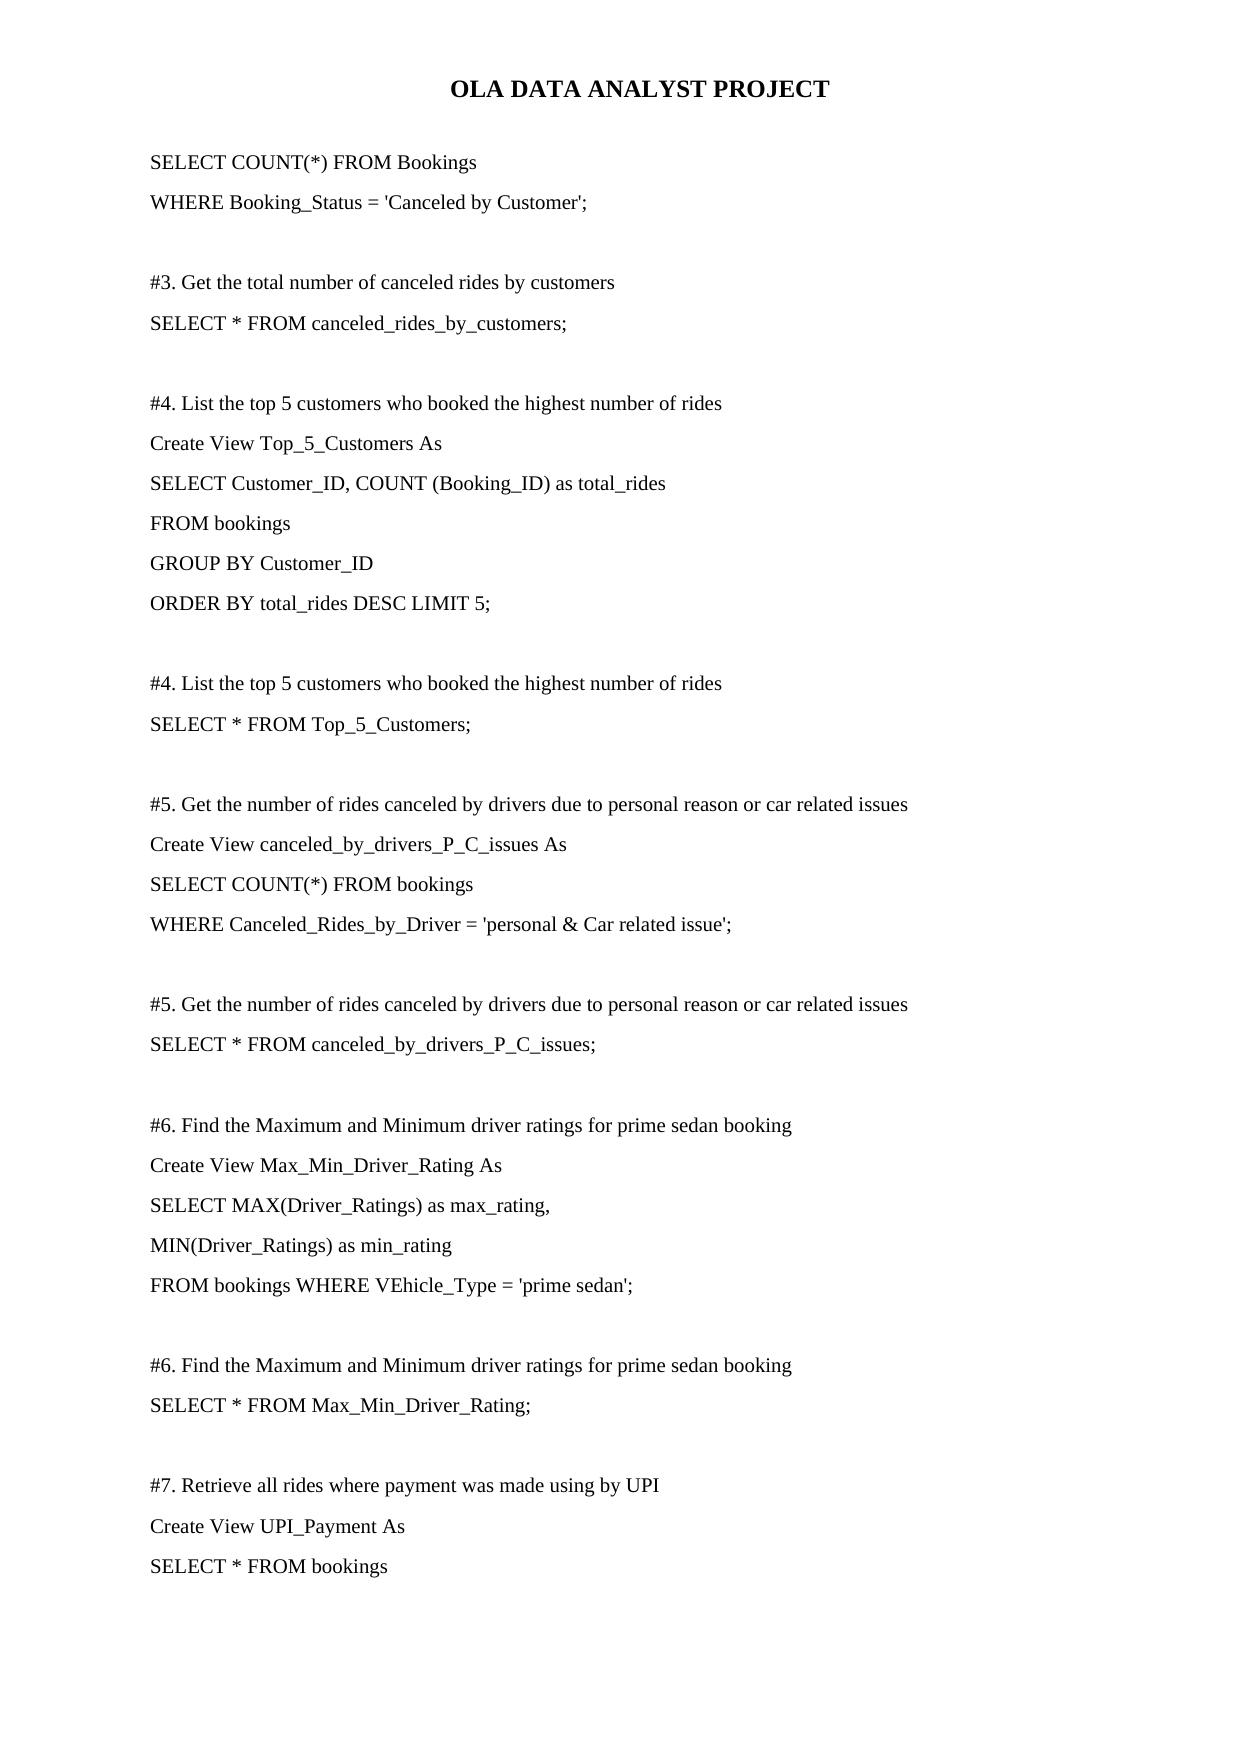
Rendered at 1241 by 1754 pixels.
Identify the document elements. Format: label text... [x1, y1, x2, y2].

text FROM bookings [150, 511, 1090, 535]
text Create View Top_5_Customers As [150, 431, 1090, 455]
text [150, 1473, 1090, 1497]
text SELECT COUNT(*) FROM bookings [150, 872, 1090, 896]
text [150, 270, 1090, 294]
text GROUP BY Customer_ID [150, 551, 1090, 575]
text MIN(Driver_Ratings) as min_rating [150, 1233, 1090, 1257]
text Create View canceled_by_drivers_P_C_issues As [150, 832, 1090, 856]
text SELECT * FROM bookings [150, 1554, 1090, 1578]
text SELECT * FROM Top_5_Customers; [150, 711, 1090, 736]
text SELECT MAX(Driver_Ratings) as max_rating, [150, 1193, 1090, 1217]
text Create View UPI_Payment As [150, 1513, 1090, 1538]
text #5. Get the number of rides canceled by drivers due to personal reason or car related issues [150, 992, 1090, 1016]
text WHERE Booking_Status = 'Canceled by Customer'; [150, 190, 1090, 214]
text #4. List the top 5 customers who booked the highest number of rides [150, 391, 1090, 415]
text Create View Max_Min_Driver_Rating As [150, 1153, 1090, 1177]
text SELECT * FROM Max_Min_Driver_Rating; [150, 1393, 1090, 1417]
text SELECT * FROM canceled_rides_by_customers; [150, 310, 1090, 334]
text FROM bookings WHERE VEhicle_Type = 'prime sedan'; [150, 1273, 1090, 1297]
text #5. Get the number of rides canceled by drivers due to personal reason or car related issues [150, 792, 1090, 816]
text SELECT COUNT(*) FROM Bookings [150, 150, 1090, 174]
text ORDER BY total_rides DESC LIMIT 5; [150, 591, 1090, 615]
text #4. List the top 5 customers who booked the highest number of rides [150, 671, 1090, 695]
text SELECT * FROM canceled_by_drivers_P_C_issues; [150, 1032, 1090, 1056]
text WHERE Canceled_Rides_by_Driver = 'personal & Car related issue'; [150, 912, 1090, 936]
text #6. Find the Maximum and Minimum driver ratings for prime sedan booking [150, 1112, 1090, 1137]
text #6. Find the Maximum and Minimum driver ratings for prime sedan booking [150, 1353, 1090, 1377]
text SELECT Customer_ID, COUNT (Booking_ID) as total_rides [150, 471, 1090, 495]
